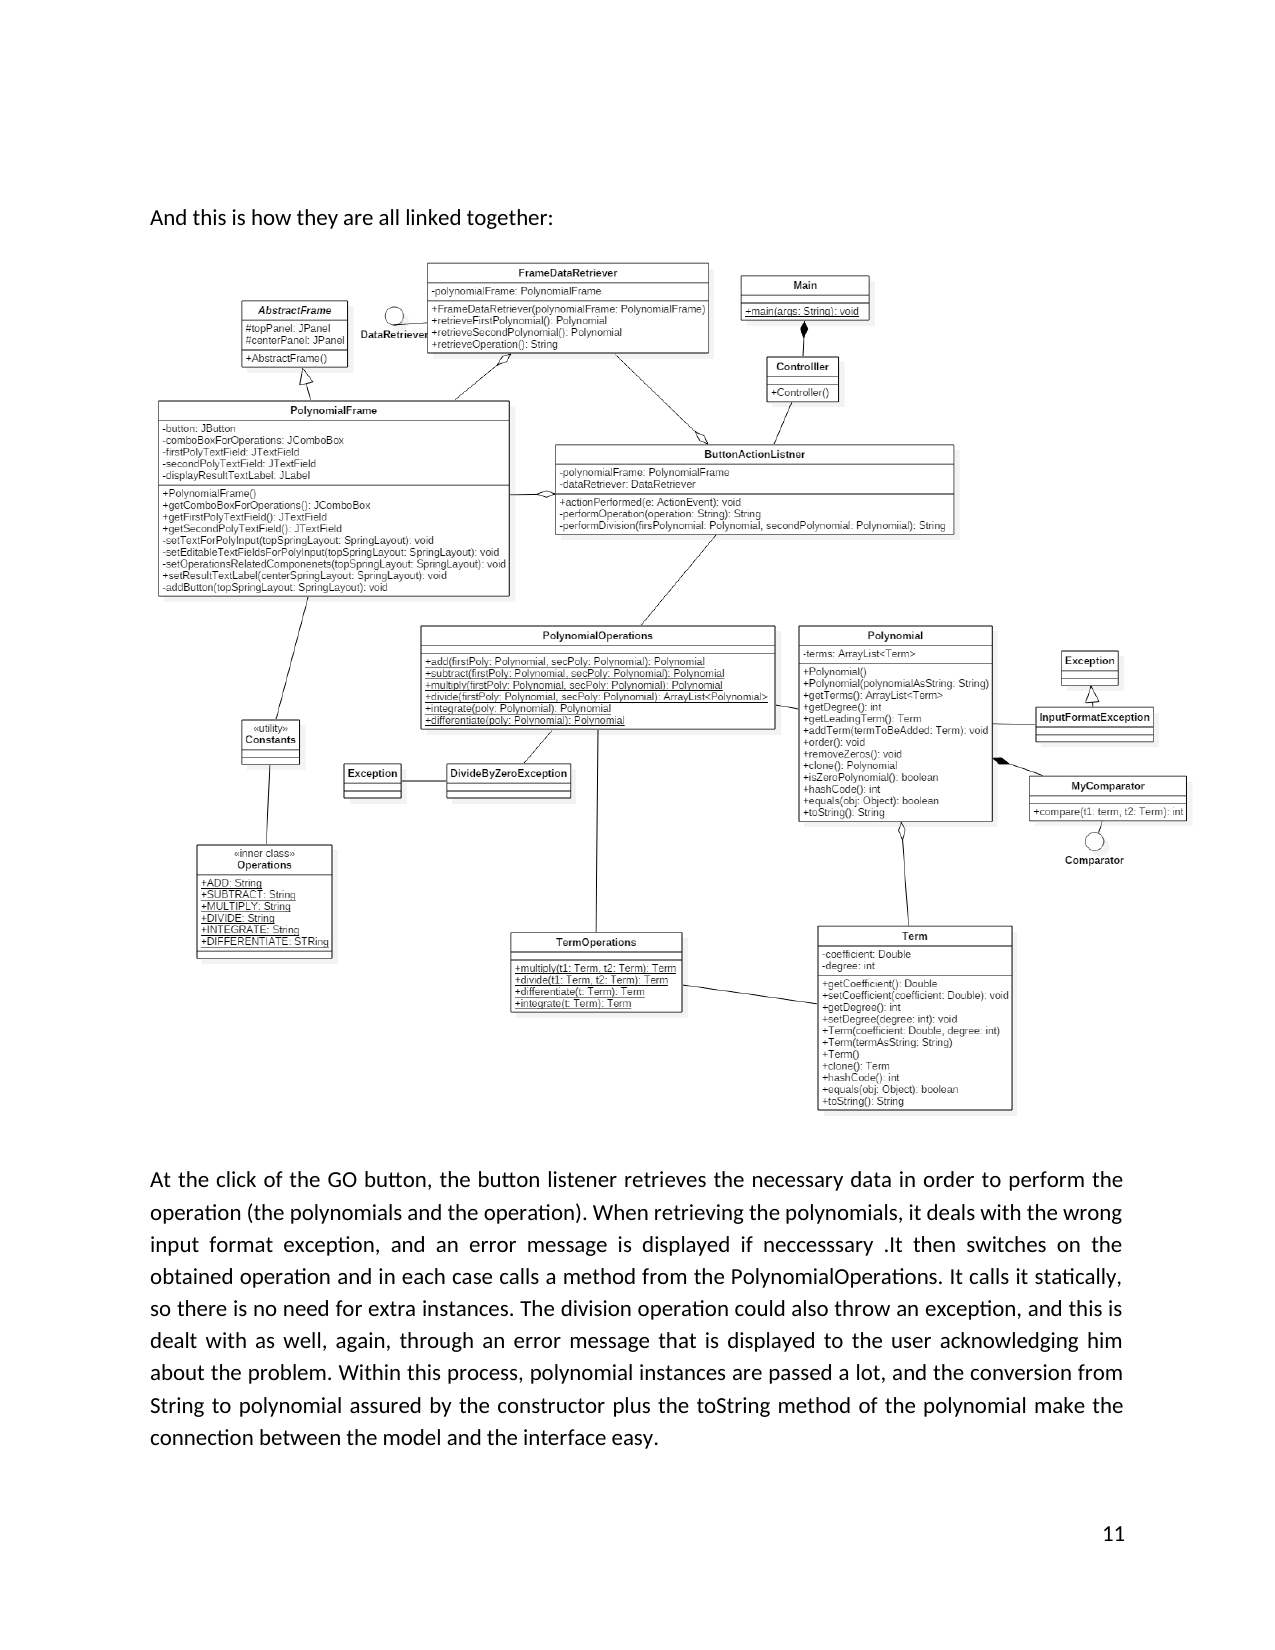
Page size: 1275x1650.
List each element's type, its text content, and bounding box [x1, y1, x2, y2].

text At the click of the GO button, the button listener retrieves the necessary data in order to perform the operation (the polynomials and the operation). When retrieving the polynomials, it deals with the wrong input format exception, and an error message is displayed if neccesssary .It then switches on the obtained operation and in each case calls a method from the PolynomialOperations. It calls it statically, so there is no need for extra instances. The division operation could also throw an exception, and this is dealt with as well, again, through an error message that is displayed to the user acknowledging him about the problem. Within this process, polynomial instances are passed a lot, and the conversion from String to polynomial assured by the constructor plus the toString method of the polynomial make the connection between the model and the interface easy. [150, 1165, 1125, 1451]
picture [150, 256, 1218, 1141]
text And this is how they are all linked together: [150, 203, 1125, 231]
